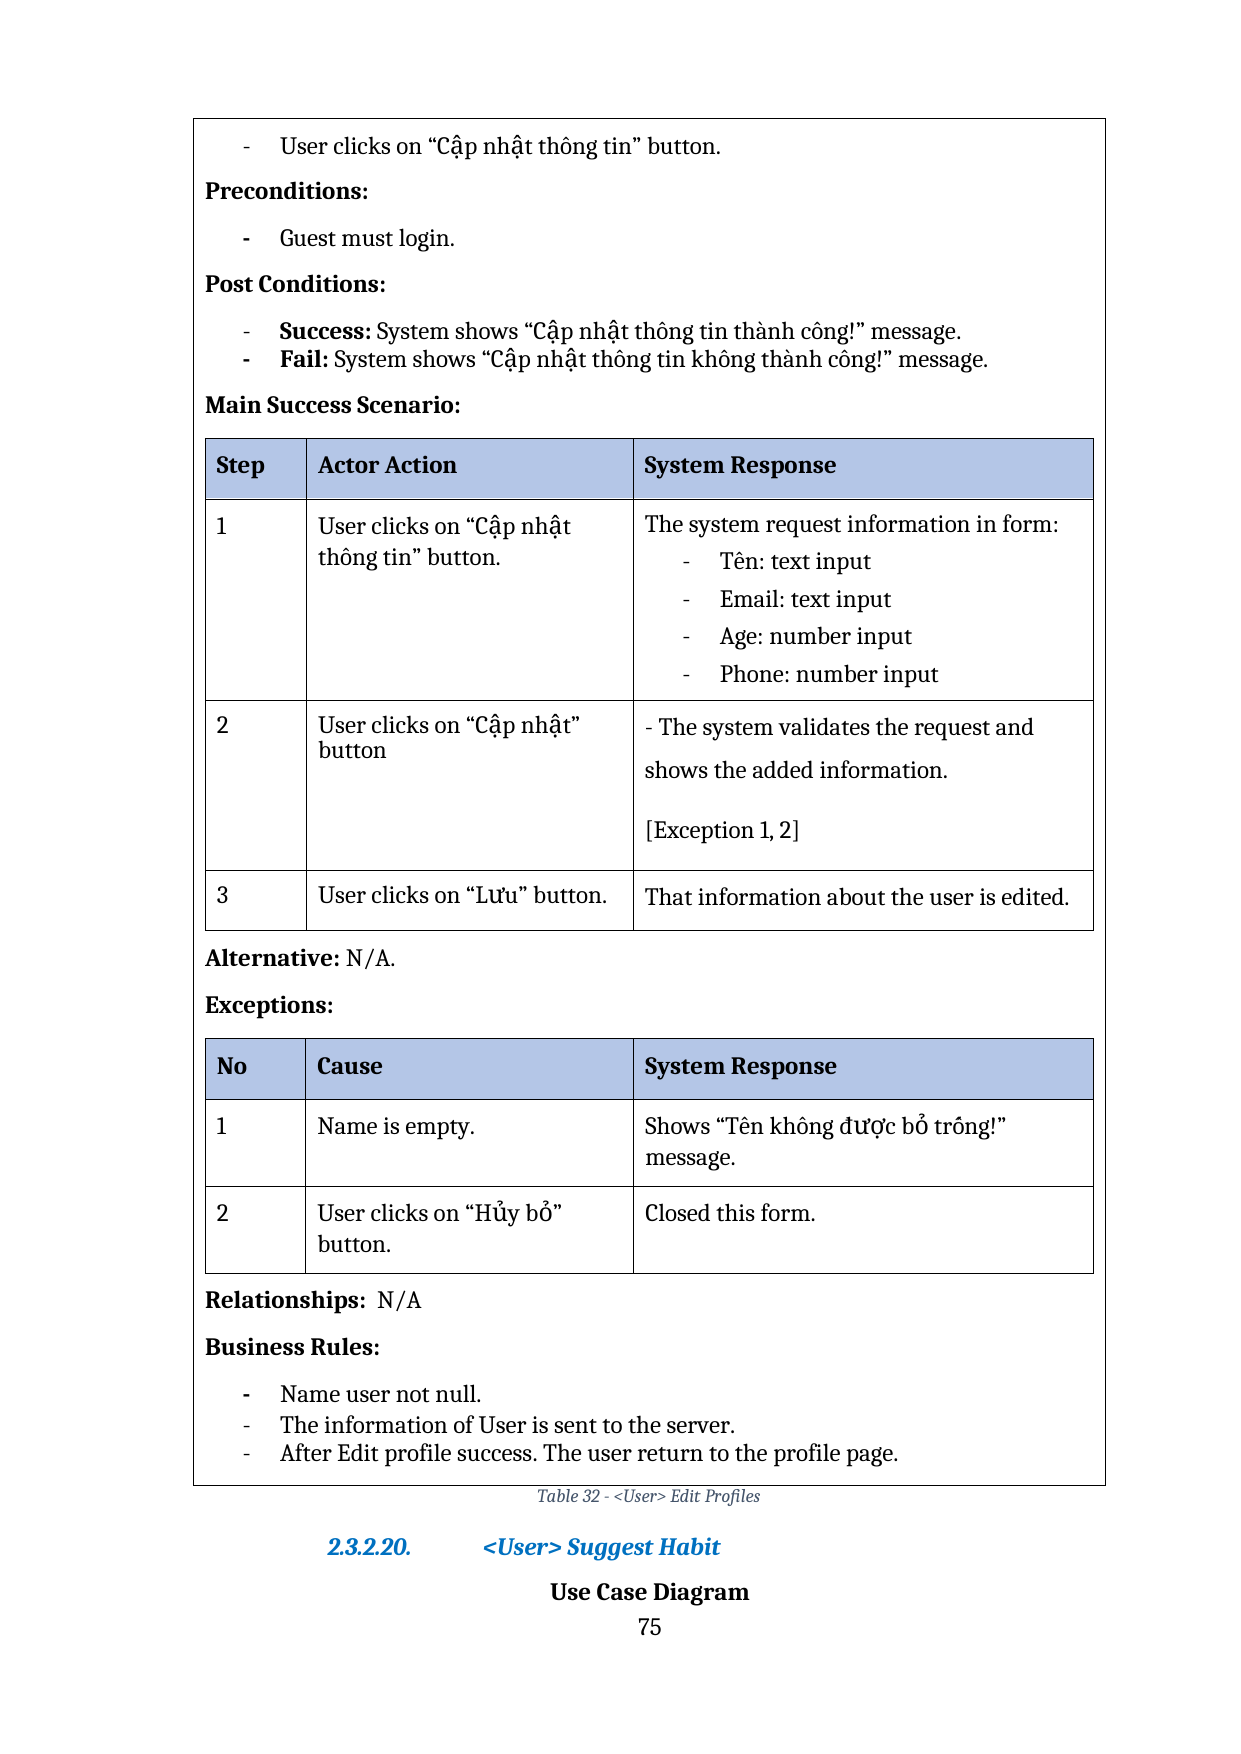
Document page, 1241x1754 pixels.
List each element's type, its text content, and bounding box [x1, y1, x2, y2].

subtitle <User> Suggest Habit [327, 1532, 1122, 1561]
text Table 32 - <User> Edit Profiles [177, 1486, 1122, 1507]
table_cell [194, 119, 1105, 1485]
text Use Case Diagram [177, 1578, 1122, 1607]
